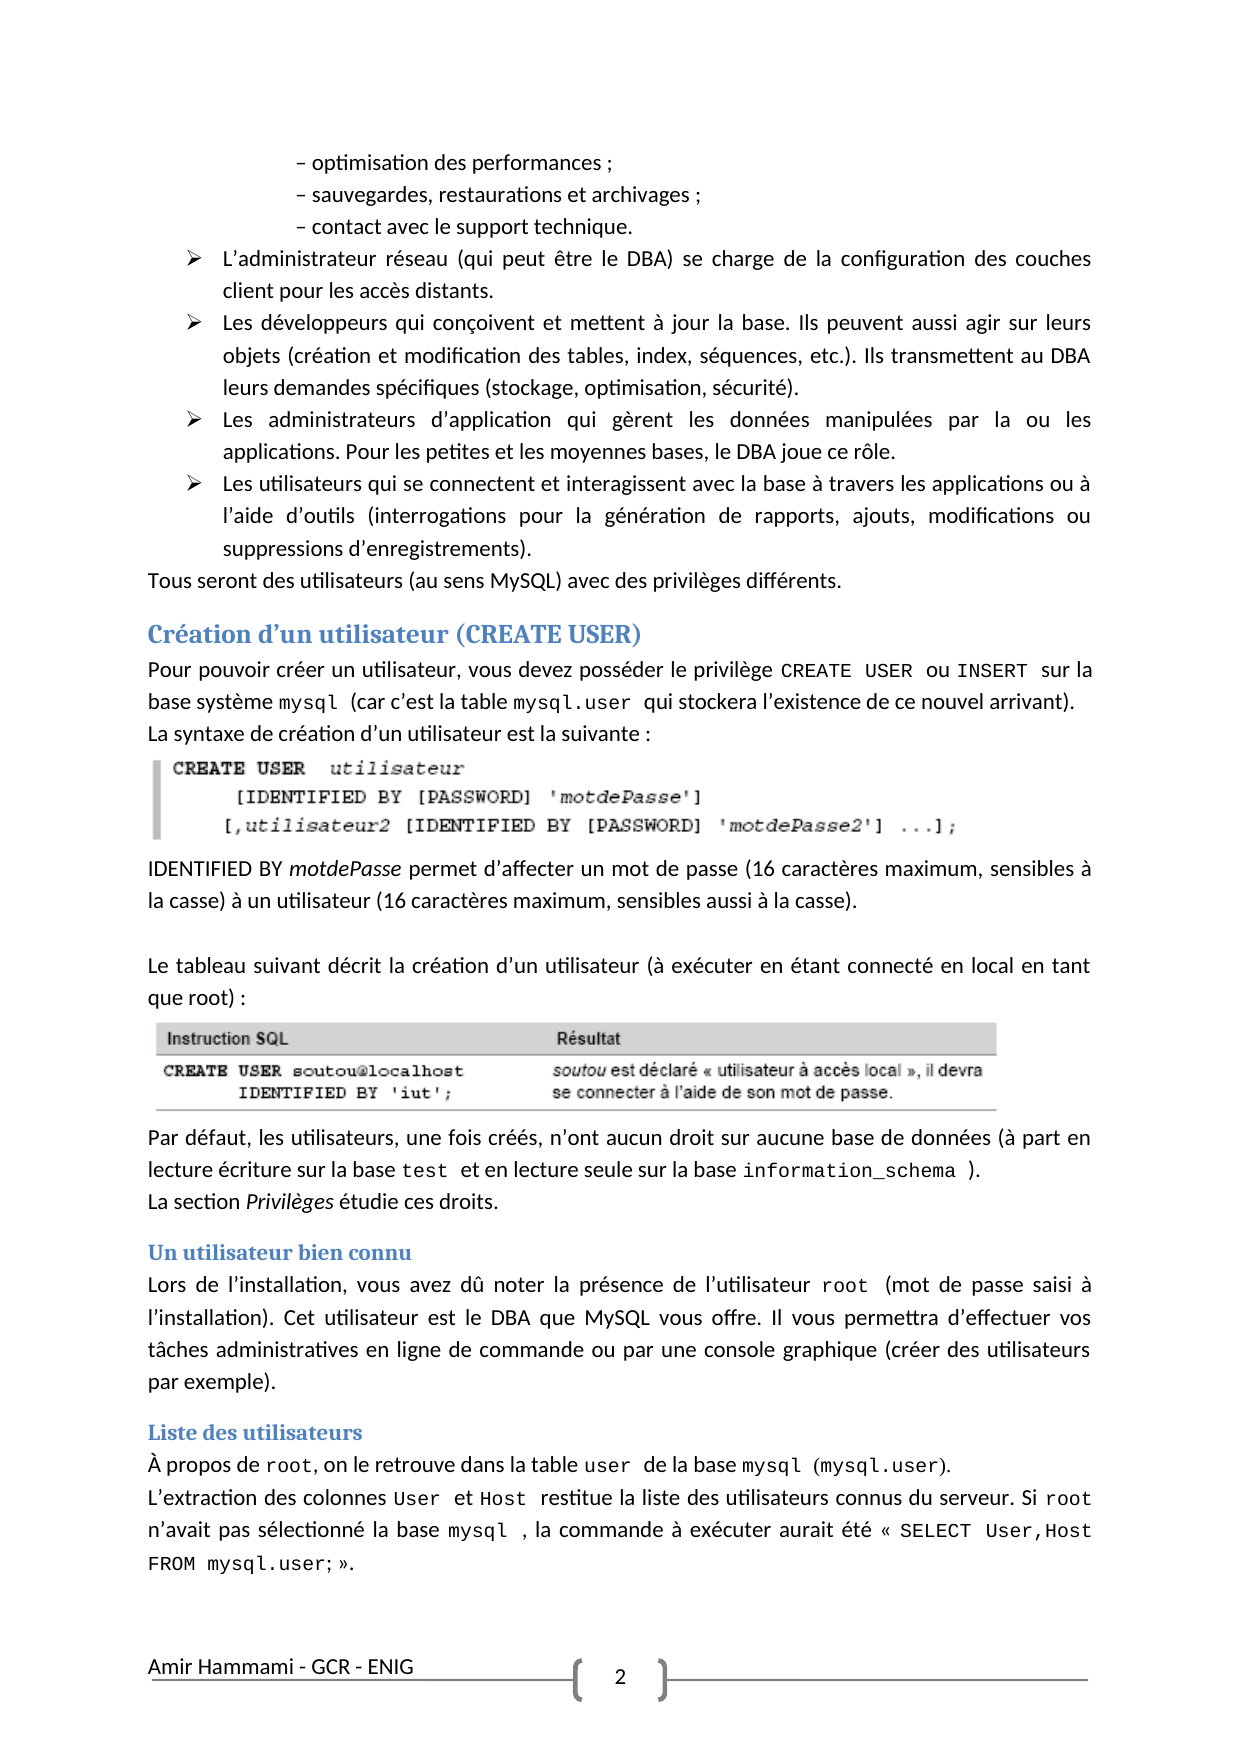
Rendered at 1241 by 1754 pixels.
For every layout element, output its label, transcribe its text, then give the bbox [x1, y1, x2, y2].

text La syntaxe de création d’un utilisateur est la suivante : [148, 719, 1093, 748]
text La section Privilèges étudie ces droits. [148, 1187, 1093, 1215]
text Pour pouvoir créer un utilisateur, vous devez posséder le privilège CREATE USER ou INSERT sur la base système mysql (car c’est la table mysql.user qui stockera l’existence de ce nouvel arrivant). [148, 655, 1093, 715]
text IDENTIFIED BY motdePasse permet d’affecter un mot de passe (16 caractères maximum, sensibles à la casse) à un utilisateur (16 caractères maximum, sensibles aussi à la casse). [148, 854, 1093, 914]
subtitle Liste des utilisateurs [148, 1420, 1093, 1447]
subtitle Création d’un utilisateur (CREATE USER) [148, 619, 1093, 650]
text – optimisation des performances ; [295, 148, 1093, 176]
picture [147, 1015, 1010, 1119]
text Lors de l’installation, vous avez dû noter la présence de l’utilisateur root (mot de passe saisi à l’installation). Cet utilisateur est le DBA que MySQL vous offre. Il vous permettra d’effectuer vos tâches administratives en ligne de commande ou par une console graphique (créer des utilisateurs par exemple). [148, 1270, 1093, 1395]
text – contact avec le support technique. [295, 212, 1093, 240]
text – sauvegardes, restaurations et archivages ; [295, 180, 1093, 208]
text À propos de root, on le retrouve dans la table user de la base mysql (mysql.user). [148, 1450, 1093, 1479]
subtitle Un utilisateur bien connu [148, 1240, 1093, 1267]
list Les administrateurs d’application qui gèrent les données manipulées par la ou les applications. Pour les petites et les moyennes bases, le DBA joue ce rôle. [185, 405, 1093, 465]
list Les développeurs qui conçoivent et mettent à jour la base. Ils peuvent aussi agir sur leurs objets (création et modification des tables, index, séquences, etc.). Ils transmettent au DBA leurs demandes spécifiques (stockage, optimisation, sécurité). [185, 308, 1093, 401]
text Tous seront des utilisateurs (au sens MySQL) avec des privilèges différents. [148, 566, 1093, 594]
text Le tableau suivant décrit la création d’un utilisateur (à exécuter en étant connecté en local en tant que root) : [148, 951, 1093, 1011]
list L’administrateur réseau (qui peut être le DBA) se charge de la configuration des couches client pour les accès distants. [185, 244, 1093, 304]
text Par défaut, les utilisateurs, une fois créés, n’ont aucun droit sur aucune base de données (à part en lecture écriture sur la base test et en lecture seule sur la base information_schema ). [148, 1123, 1093, 1183]
text L’extraction des colonnes User et Host restitue la liste des utilisateurs connus du serveur. Si root n’avait pas sélectionné la base mysql , la commande à exécuter aurait été « SELECT User,Host FROM mysql.user; ». [148, 1483, 1093, 1576]
picture [147, 751, 970, 851]
list Les utilisateurs qui se connectent et interagissent avec la base à travers les applications ou à l’aide d’outils (interrogations pour la génération de rapports, ajouts, modifications ou suppressions d’enregistrements). [185, 469, 1093, 562]
